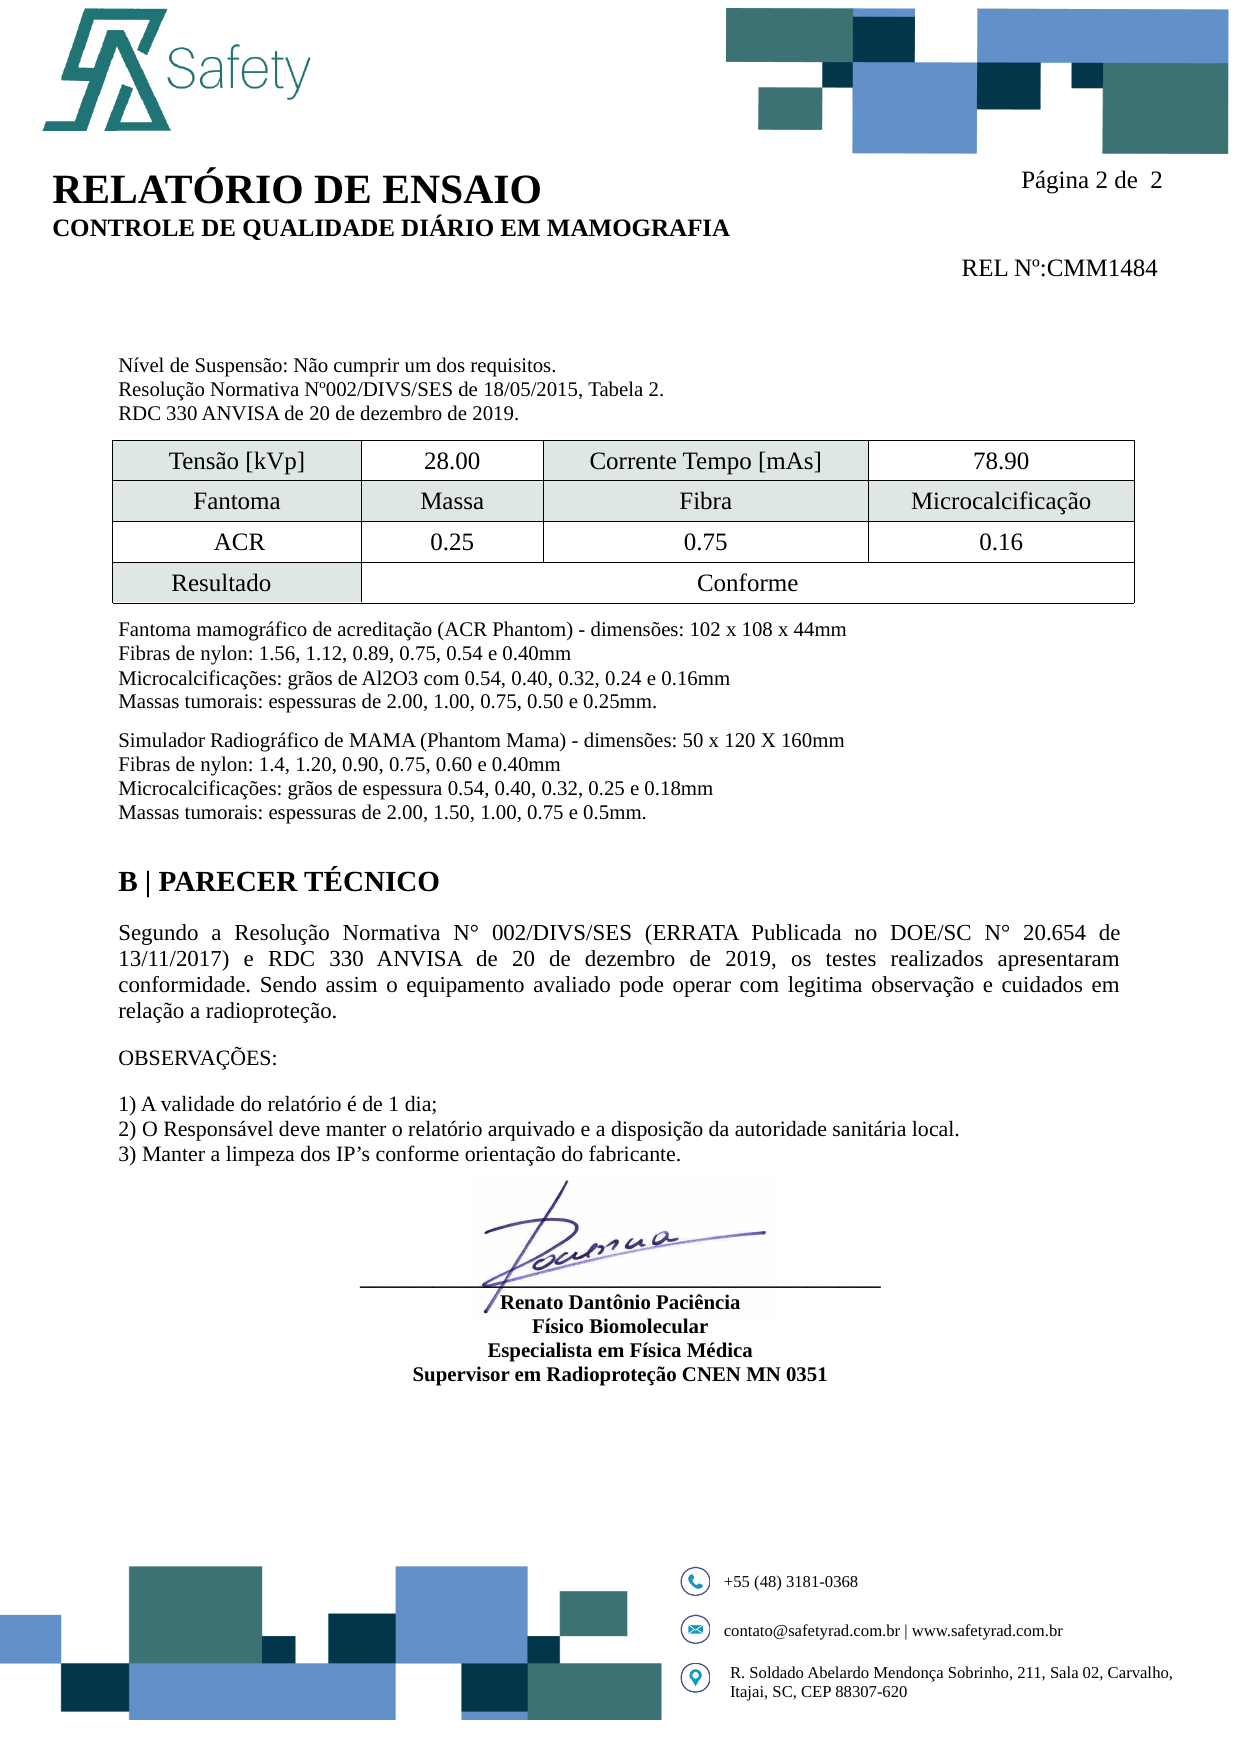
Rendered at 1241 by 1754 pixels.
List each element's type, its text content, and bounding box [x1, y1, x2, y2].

table_cell 0.25 [362, 522, 543, 562]
picture [680, 1614, 710, 1644]
table_cell 0.16 [869, 522, 1134, 562]
picture [680, 1566, 710, 1596]
text Fantoma mamográfico de acreditação (ACR Phantom) - dimensões: 102 x 108 x 44mm [118, 617, 1122, 641]
table_cell Fibra [544, 481, 868, 521]
table_header 28.00 [362, 441, 543, 480]
text Massas tumorais: espessuras de 2.00, 1.50, 1.00, 0.75 e 0.5mm. [118, 800, 1122, 824]
picture [0, 1566, 662, 1720]
text OBSERVAÇÕES: [118, 1045, 1122, 1070]
table_cell Massa [362, 481, 543, 521]
picture [42, 8, 311, 131]
text __________________________________________________ [118, 1266, 1122, 1290]
table_header Corrente Tempo [mAs] [544, 441, 868, 480]
text 1) A validade do relatório é de 1 dia; [118, 1091, 1122, 1116]
table_cell ACR [113, 522, 361, 562]
table_cell Fantoma [113, 481, 361, 521]
table_cell Conforme [362, 563, 1134, 602]
text Renato Dantônio Paciência [118, 1290, 1122, 1314]
table_cell Resultado [113, 563, 361, 602]
text Microcalcificações: grãos de espessura 0.54, 0.40, 0.32, 0.25 e 0.18mm [118, 776, 1122, 800]
text Segundo a Resolução Normativa N° 002/DIVS/SES (ERRATA Publicada no DOE/SC N° 20.654 de 13/11/2017) e RDC 330 ANVISA de 20 de dezembro de 2019, os testes realizados apresentaram conformidade. Sendo assim o equipamento avaliado pode operar com legitima observação e cuidados em relação a radioproteção. [118, 918, 1122, 1024]
text Simulador Radiográfico de MAMA (Phantom Mama) - dimensões: 50 x 120 X 160mm [118, 728, 1122, 752]
table_header 78.90 [869, 441, 1134, 480]
text Nível de Suspensão: Não cumprir um dos requisitos. [118, 353, 1122, 377]
text B | PARECER TÉCNICO [118, 864, 1122, 898]
text Supervisor em Radioproteção CNEN MN 0351 [118, 1362, 1122, 1386]
text Resolução Normativa Nº002/DIVS/SES de 18/05/2015, Tabela 2. [118, 377, 1122, 401]
text Fibras de nylon: 1.4, 1.20, 0.90, 0.75, 0.60 e 0.40mm [118, 752, 1122, 776]
table_cell Microcalcificação [869, 481, 1134, 521]
text RDC 330 ANVISA de 20 de dezembro de 2019. [118, 401, 1122, 425]
text Microcalcificações: grãos de Al2O3 com 0.54, 0.40, 0.32, 0.24 e 0.16mm [118, 665, 1122, 689]
table_header Tensão [kVp] [113, 441, 361, 480]
text Fibras de nylon: 1.56, 1.12, 0.89, 0.75, 0.54 e 0.40mm [118, 641, 1122, 665]
text Massas tumorais: espessuras de 2.00, 1.00, 0.75, 0.50 e 0.25mm. [118, 689, 1122, 713]
picture [725, 8, 1229, 154]
text Especialista em Física Médica [118, 1338, 1122, 1362]
table_cell 0.75 [544, 522, 868, 562]
picture [467, 1174, 779, 1266]
text 3) Manter a limpeza dos IP’s conforme orientação do fabricante. [118, 1141, 1122, 1166]
text 2) O Responsável deve manter o relatório arquivado e a disposição da autoridade sanitária local. [118, 1116, 1122, 1141]
picture [680, 1663, 710, 1693]
text Físico Biomolecular [118, 1314, 1122, 1338]
